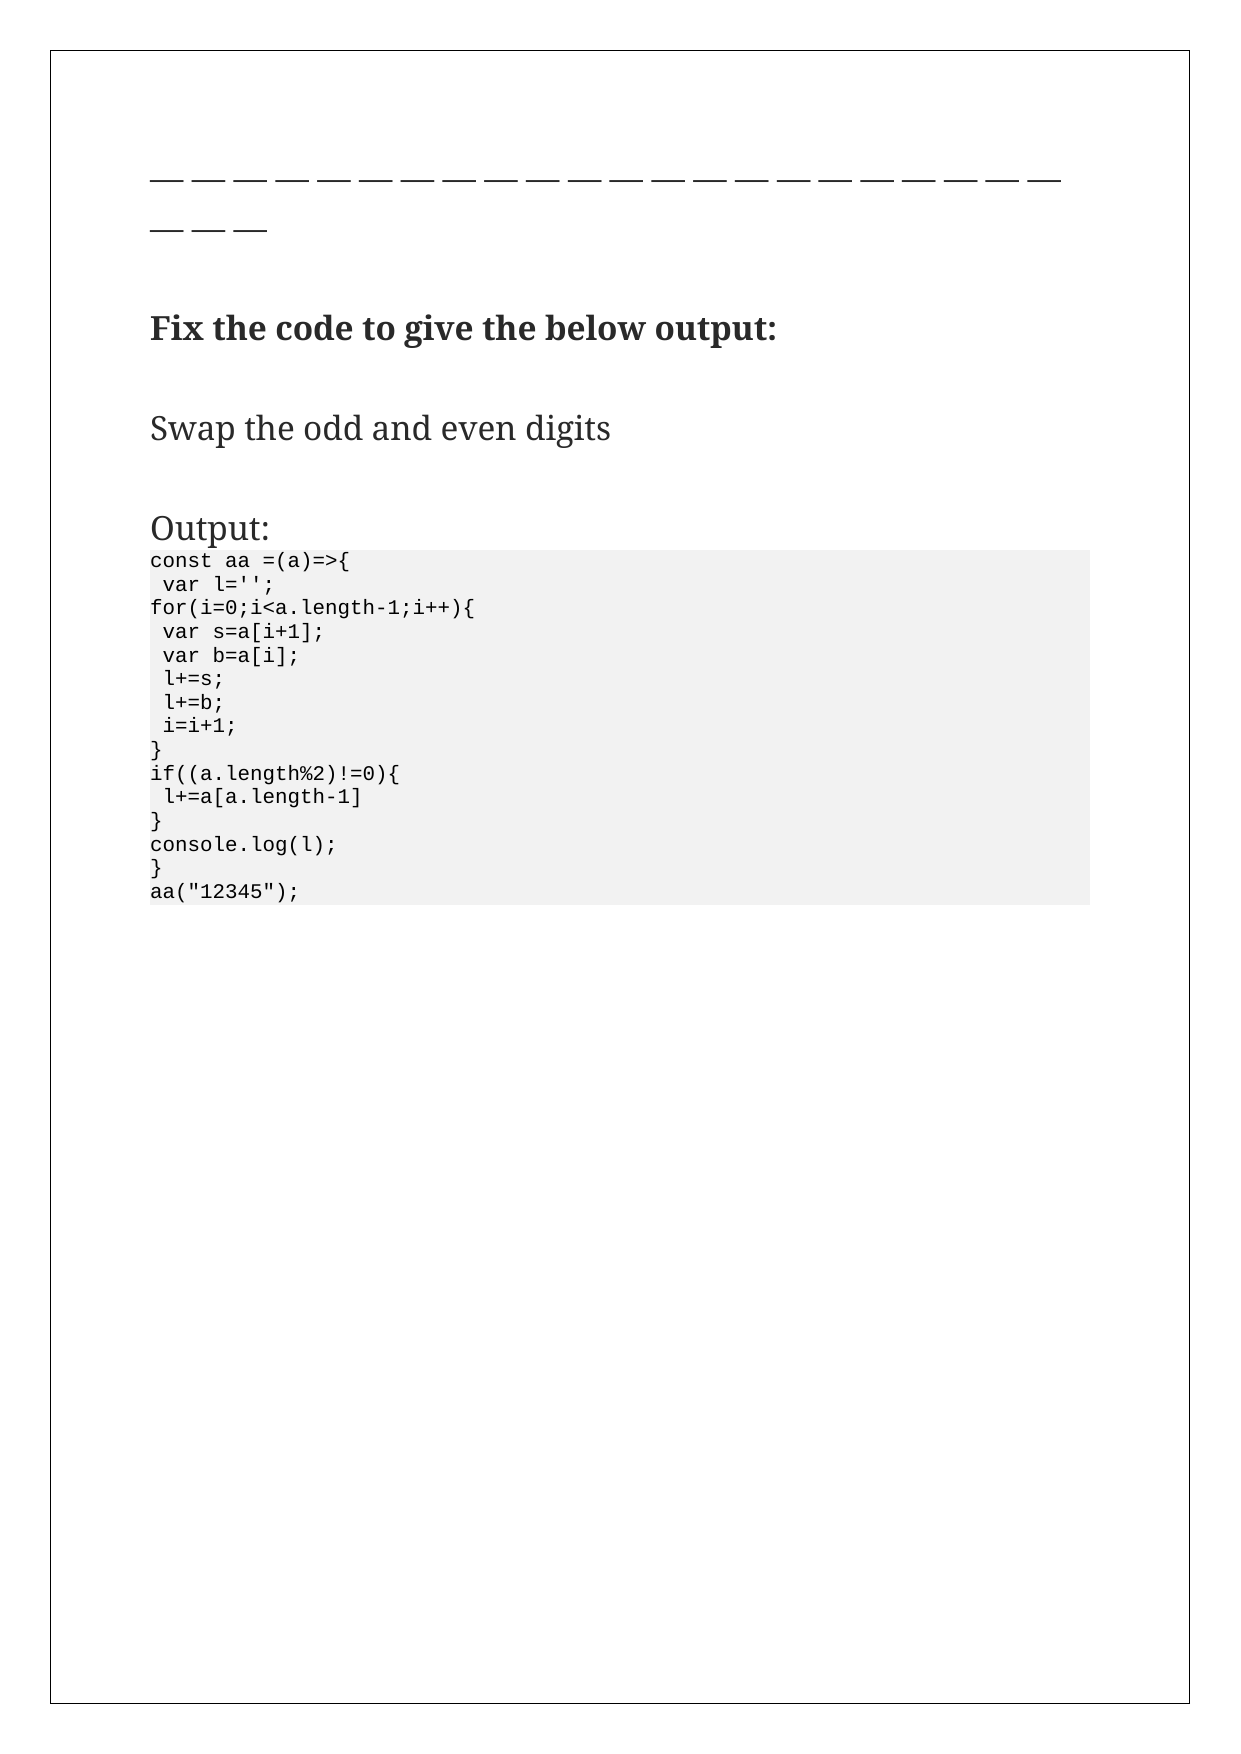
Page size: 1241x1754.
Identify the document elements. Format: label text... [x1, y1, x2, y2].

text console.log(l); [150, 834, 1090, 857]
text var s=a[i+1]; [150, 621, 1090, 644]
text var l=''; [150, 574, 1090, 597]
text Output: [150, 500, 1090, 550]
text var b=a[i]; [150, 644, 1090, 668]
text const aa =(a)=>{ [150, 550, 1090, 574]
text — — — — — — — — — — — — — — — — — — — — — — — — — [150, 150, 1090, 250]
text Swap the odd and even digits [150, 400, 1090, 450]
text Fix the code to give the below output: [150, 300, 1090, 350]
text l+=b; [150, 692, 1090, 716]
text i=i+1; [150, 716, 1090, 739]
text l+=a[a.length-1] [150, 786, 1090, 810]
text l+=s; [150, 668, 1090, 692]
text for(i=0;i<a.length-1;i++){ [150, 597, 1090, 621]
text } [150, 739, 1090, 763]
text if((a.length%2)!=0){ [150, 763, 1090, 786]
text aa("12345"); [150, 881, 1090, 905]
text } [150, 810, 1090, 834]
text } [150, 857, 1090, 881]
